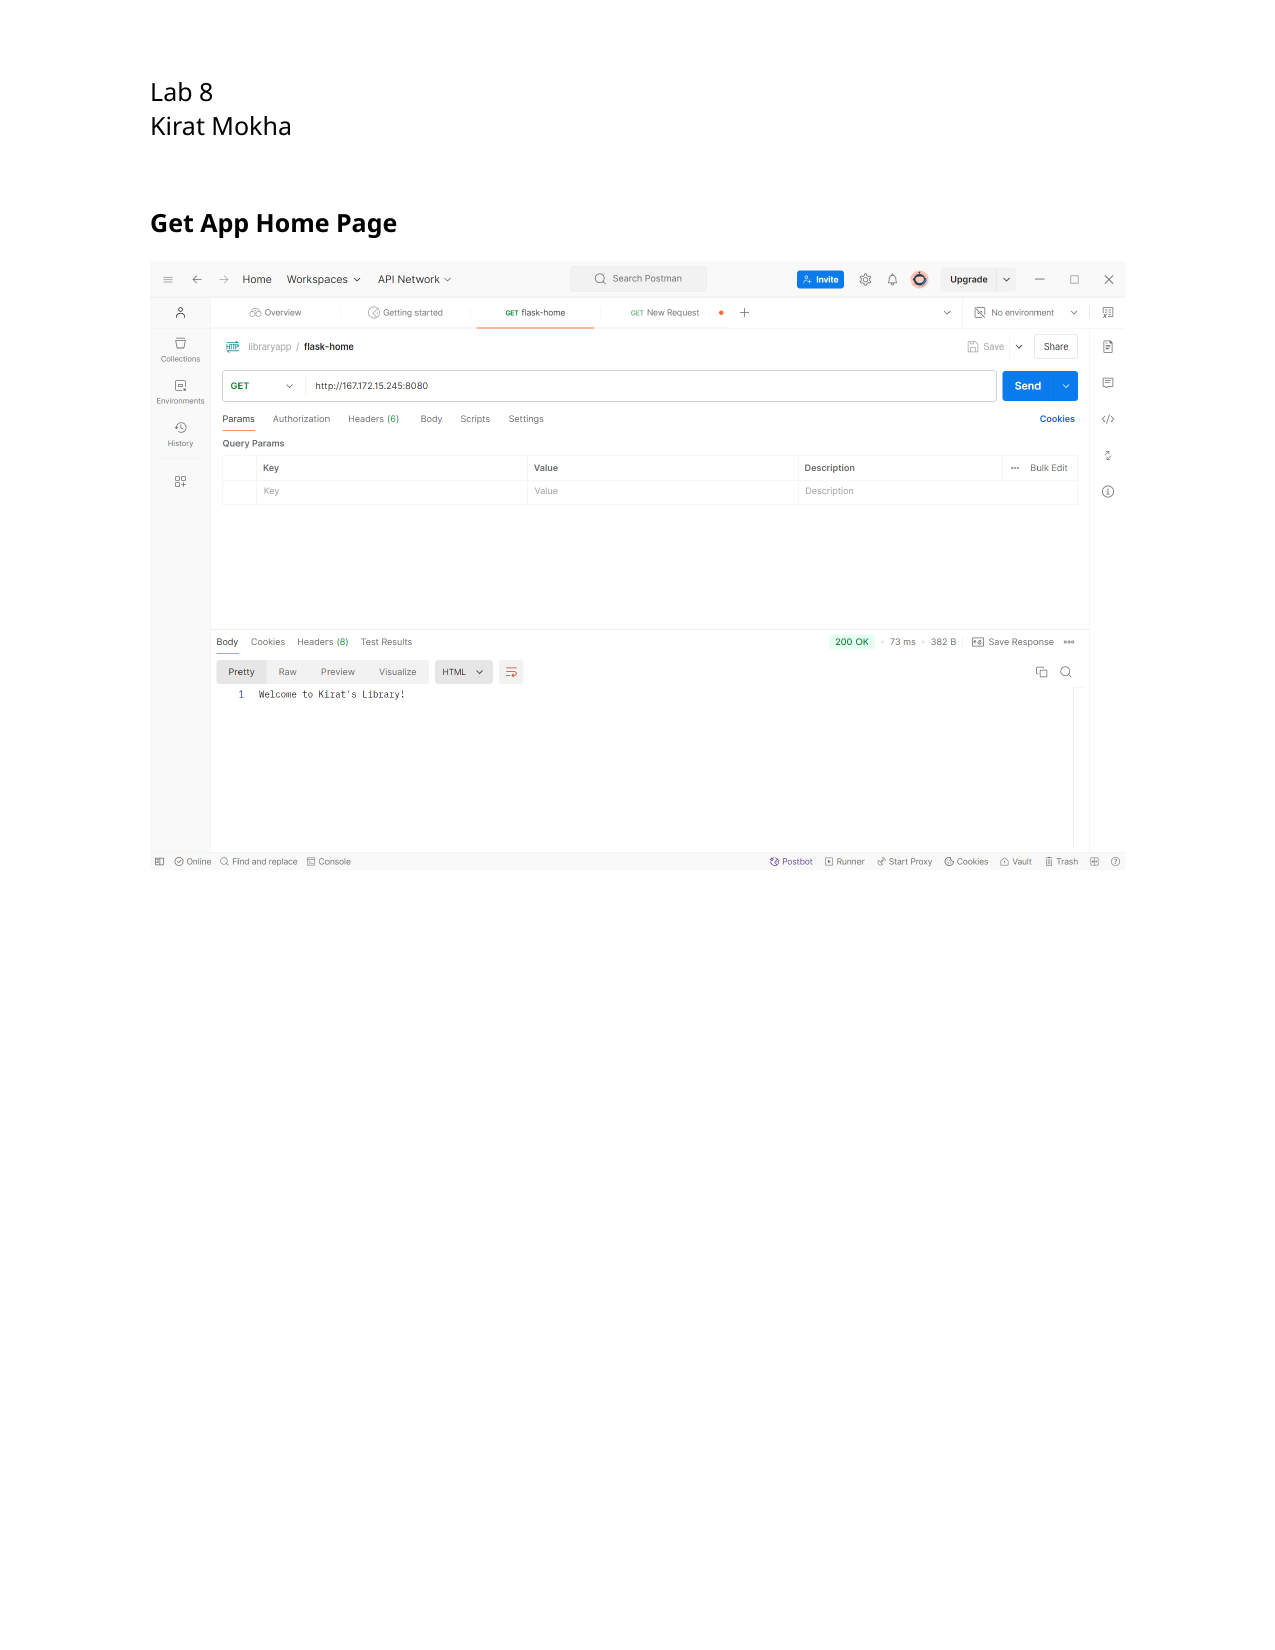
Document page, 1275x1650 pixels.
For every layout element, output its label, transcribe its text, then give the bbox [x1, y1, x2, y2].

text Get App Home Page [150, 206, 1125, 240]
picture [150, 261, 1125, 870]
